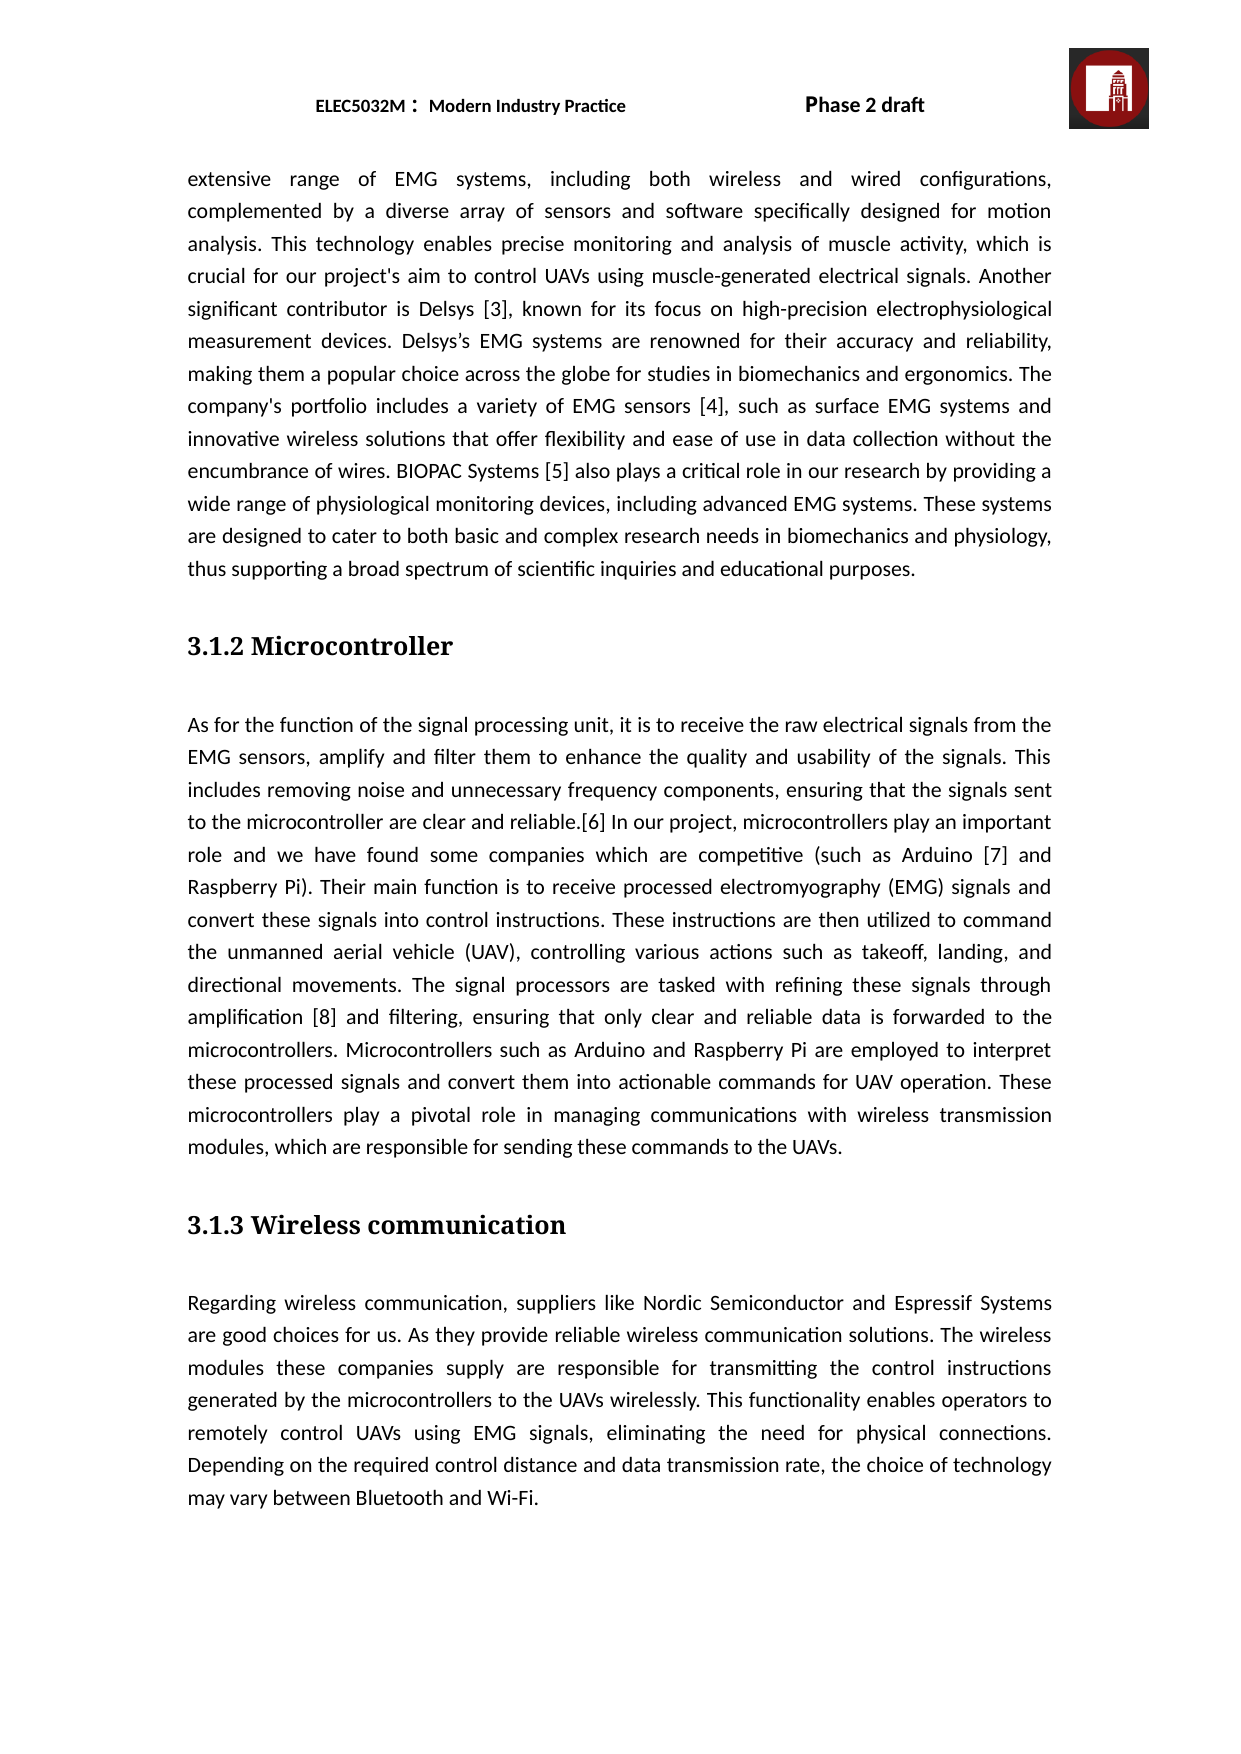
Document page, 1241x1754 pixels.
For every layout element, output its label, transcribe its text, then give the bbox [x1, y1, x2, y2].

subtitle 3.1.3 Wireless communication [187, 1192, 1053, 1257]
text Regarding wireless communication, suppliers like Nordic Semiconductor and Espressif Systems are good choices for us. As they provide reliable wireless communication solutions. The wireless modules these companies supply are responsible for transmitting the control instructions generated by the microcontrollers to the UAVs wirelessly. This functionality enables operators to remotely control UAVs using EMG signals, eliminating the need for physical connections. Depending on the required control distance and data transmission rate, the choice of technology may vary between Bluetooth and Wi-Fi. [187, 1286, 1053, 1514]
picture [1067, 48, 1149, 127]
subtitle 3.1.2 Microcontroller [187, 614, 1053, 679]
text As for the function of the signal processing unit, it is to receive the raw electrical signals from the EMG sensors, amplify and filter them to enhance the quality and usability of the signals. This includes removing noise and unnecessary frequency components, ensuring that the signals sent to the microcontroller are clear and reliable.[6] In our project, microcontrollers play an important role and we have found some companies which are competitive (such as Arduino [7] and Raspberry Pi). Their main function is to receive processed electromyography (EMG) signals and convert these signals into control instructions. These instructions are then utilized to command the unmanned aerial vehicle (UAV), controlling various actions such as takeoff, landing, and directional movements. The signal processors are tasked with refining these signals through amplification [8] and filtering, ensuring that only clear and reliable data is forwarded to the microcontrollers. Microcontrollers such as Arduino and Raspberry Pi are employed to interpret these processed signals and convert them into actionable commands for UAV operation. These microcontrollers play a pivotal role in managing communications with wireless transmission modules, which are responsible for sending these commands to the UAVs. [187, 708, 1053, 1163]
